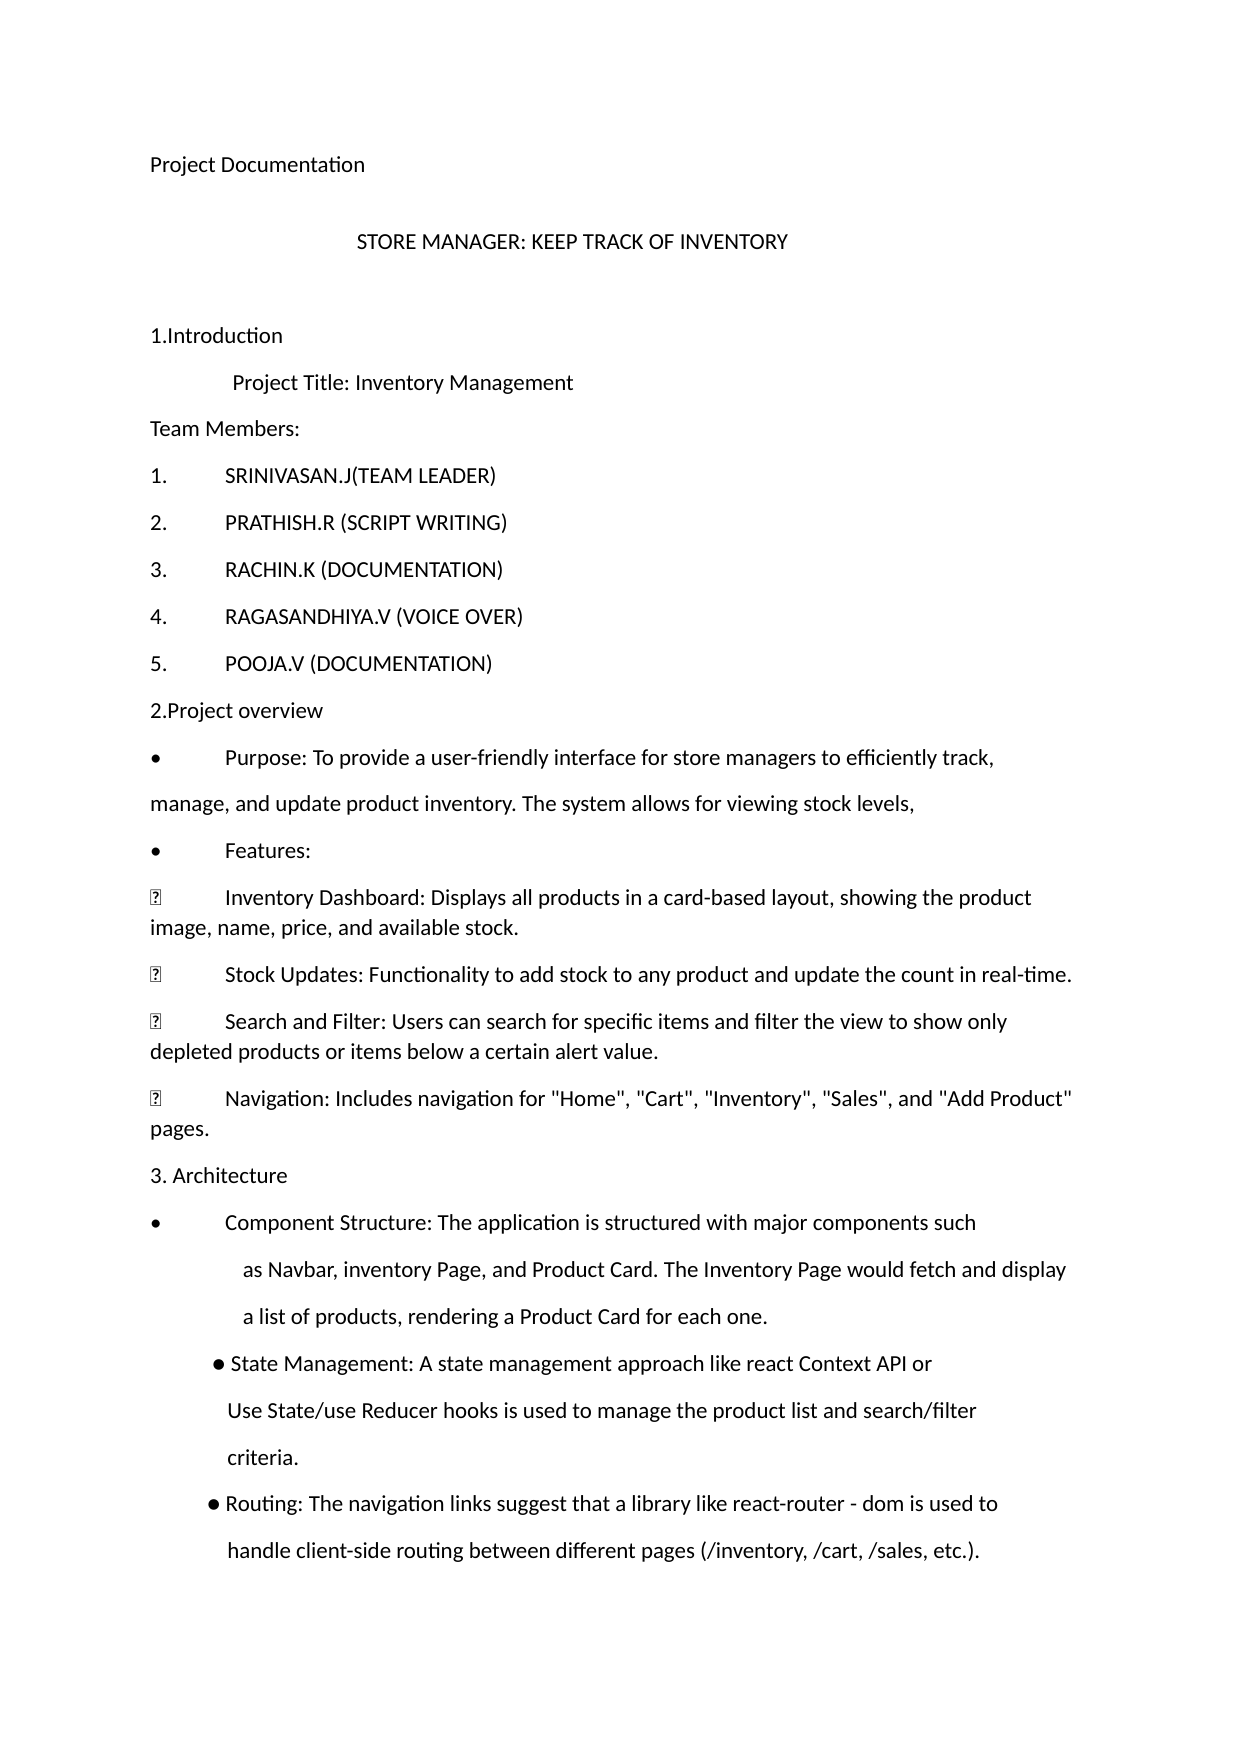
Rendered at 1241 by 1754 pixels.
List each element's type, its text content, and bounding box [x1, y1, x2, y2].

text manage, and update product inventory. The system allows for viewing stock levels, [150, 789, 1090, 818]
text as Navbar, inventory Page, and Product Card. The Inventory Page would fetch and display [150, 1255, 1090, 1283]
text  Search and Filter: Users can search for specific items and filter the view to show only depleted products or items below a certain alert value. [150, 1007, 1090, 1066]
text STORE MANAGER: KEEP TRACK OF INVENTORY [150, 197, 1090, 255]
text 1.Introduction [150, 321, 1090, 349]
text Project Title: Inventory Management [150, 368, 1090, 396]
text 4. RAGASANDHIYA.V (VOICE OVER) [150, 602, 1090, 630]
text Use State/use Reducer hooks is used to manage the product list and search/filter [150, 1396, 1090, 1424]
text 1. SRINIVASAN.J(TEAM LEADER) [150, 461, 1090, 489]
text  Stock Updates: Functionality to add stock to any product and update the count in real-time. [150, 960, 1090, 988]
text 3. Architecture [150, 1161, 1090, 1189]
text Team Members: [150, 414, 1090, 443]
text handle client-side routing between different pages (/inventory, /cart, /sales, etc.). [150, 1536, 1090, 1564]
text  Inventory Dashboard: Displays all products in a card-based layout, showing the product image, name, price, and available stock. [150, 883, 1090, 942]
text 5. POOJA.V (DOCUMENTATION) [150, 649, 1090, 677]
text • Purpose: To provide a user-friendly interface for store managers to efficiently track, [150, 743, 1090, 771]
text a list of products, rendering a Product Card for each one. [150, 1302, 1090, 1330]
text • Features: [150, 836, 1090, 864]
text • Component Structure: The application is structured with major components such [150, 1208, 1090, 1236]
text  Navigation: Includes navigation for "Home", "Cart", "Inventory", "Sales", and "Add Product" pages. [150, 1084, 1090, 1143]
text 3. RACHIN.K (DOCUMENTATION) [150, 555, 1090, 583]
text Project Documentation [150, 150, 1090, 178]
text 2.Project overview [150, 696, 1090, 724]
text ● State Management: A state management approach like react Context API or [150, 1349, 1090, 1377]
text criteria. [150, 1443, 1090, 1471]
text 2. PRATHISH.R (SCRIPT WRITING) [150, 508, 1090, 536]
text ● Routing: The navigation links suggest that a library like react-router - dom is used to [150, 1489, 1090, 1518]
